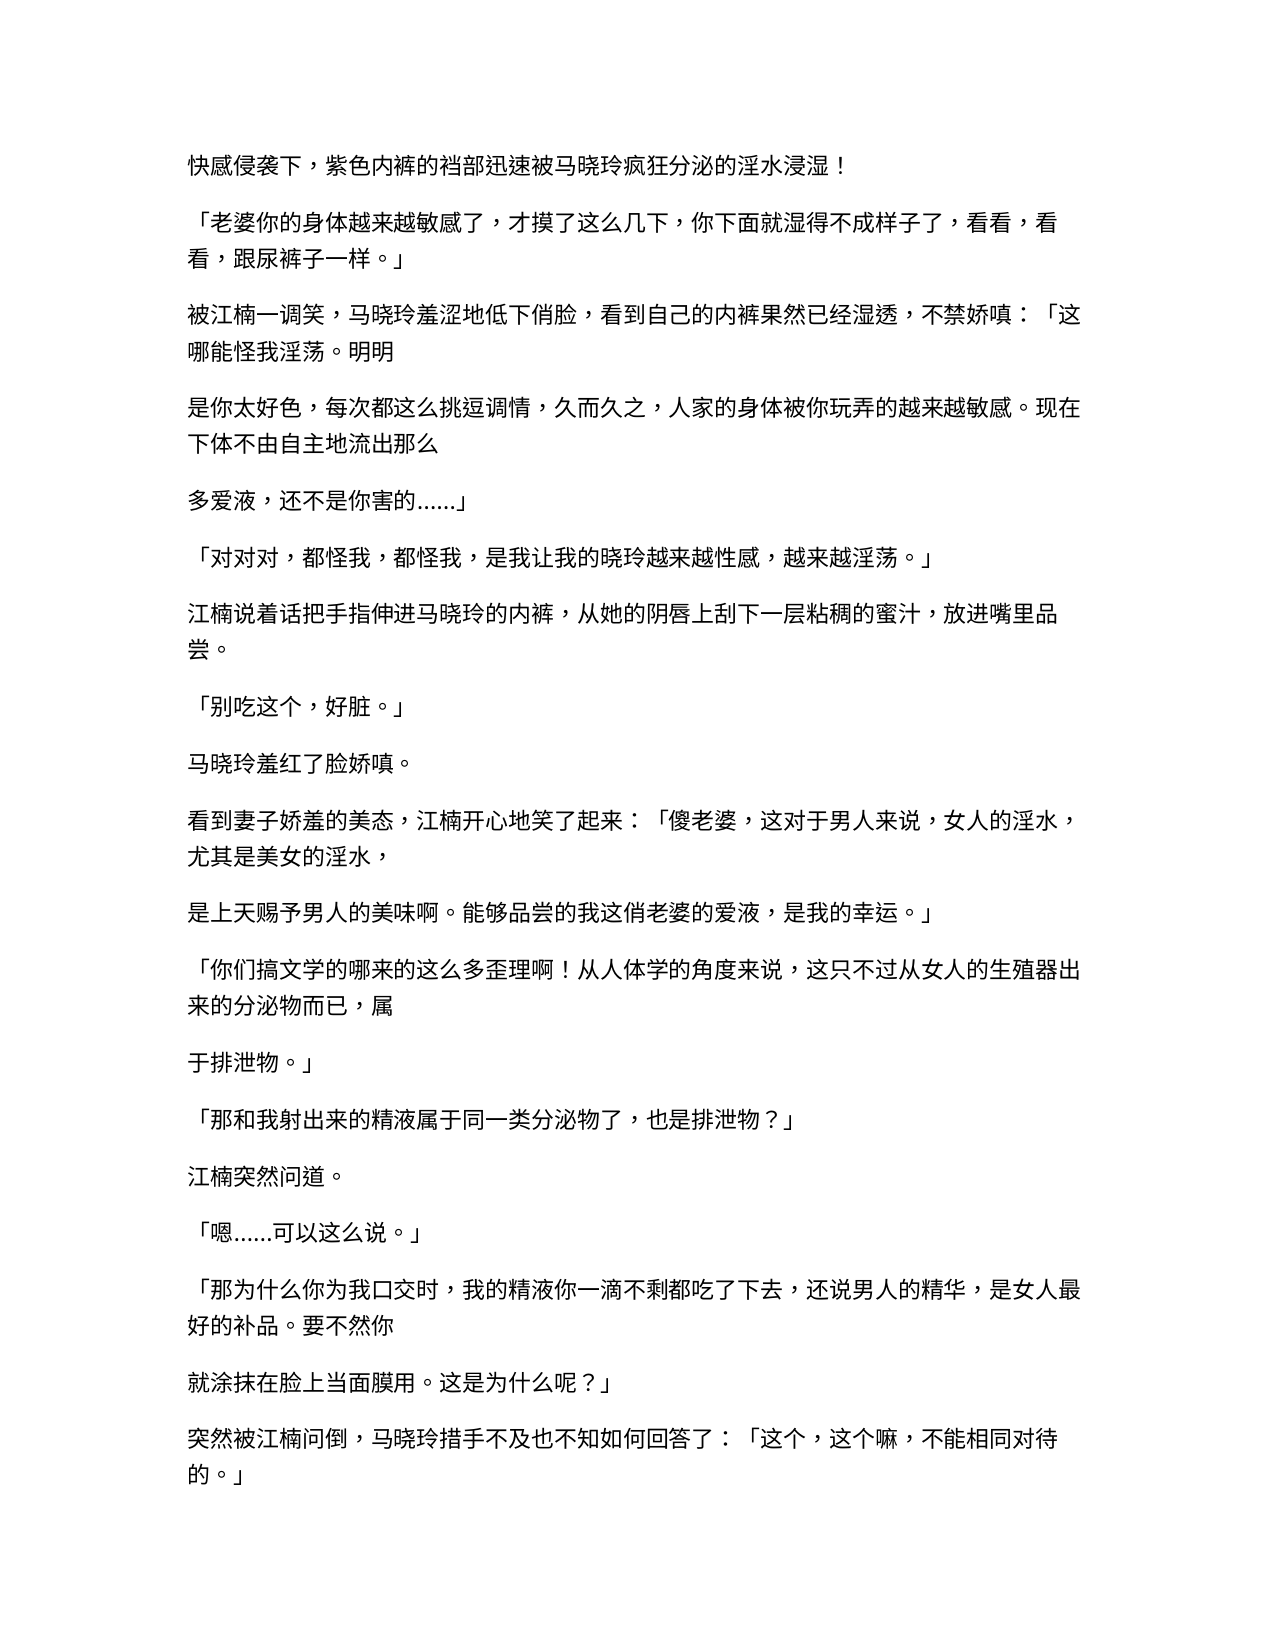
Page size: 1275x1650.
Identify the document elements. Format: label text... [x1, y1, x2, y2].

text 看到妻子娇羞的美态，江楠开心地笑了起来：「傻老婆，这对于男人来说，女人的淫水，尤其是美女的淫水， [187, 805, 1087, 872]
text 快感侵袭下，紫色内裤的裆部迅速被马晓玲疯狂分泌的淫水浸湿！ [187, 150, 1087, 181]
text 「对对对，都怪我，都怪我，是我让我的晓玲越来越性感，越来越淫荡。」 [187, 542, 1087, 573]
text 「别吃这个，好脏。」 [187, 691, 1087, 722]
text 被江楠一调笑，马晓玲羞涩地低下俏脸，看到自己的内裤果然已经湿透，不禁娇嗔：「这哪能怪我淫荡。明明 [187, 299, 1087, 367]
text 「嗯……可以这么说。」 [187, 1217, 1087, 1248]
text 马晓玲羞红了脸娇嗔。 [187, 748, 1087, 779]
text 「那和我射出来的精液属于同一类分泌物了，也是排泄物？」 [187, 1104, 1087, 1135]
text 就涂抹在脸上当面膜用。这是为什么呢？」 [187, 1367, 1087, 1398]
text 是你太好色，每次都这么挑逗调情，久而久之，人家的身体被你玩弄的越来越敏感。现在下体不由自主地流出那么 [187, 392, 1087, 459]
text 「那为什么你为我口交时，我的精液你一滴不剩都吃了下去，还说男人的精华，是女人最好的补品。要不然你 [187, 1274, 1087, 1341]
text 突然被江楠问倒，马晓玲措手不及也不知如何回答了：「这个，这个嘛，不能相同对待的。」 [187, 1423, 1087, 1491]
text 「你们搞文学的哪来的这么多歪理啊！从人体学的角度来说，这只不过从女人的生殖器出来的分泌物而已，属 [187, 954, 1087, 1021]
text 多爱液，还不是你害的……」 [187, 485, 1087, 516]
text 于排泄物。」 [187, 1047, 1087, 1078]
text 江楠说着话把手指伸进马晓玲的内裤，从她的阴唇上刮下一层粘稠的蜜汁，放进嘴里品尝。 [187, 598, 1087, 666]
text 「老婆你的身体越来越敏感了，才摸了这么几下，你下面就湿得不成样子了，看看，看看，跟尿裤子一样。」 [187, 207, 1087, 274]
text 是上天赐予男人的美味啊。能够品尝的我这俏老婆的爱液，是我的幸运。」 [187, 897, 1087, 929]
text 江楠突然问道。 [187, 1160, 1087, 1192]
